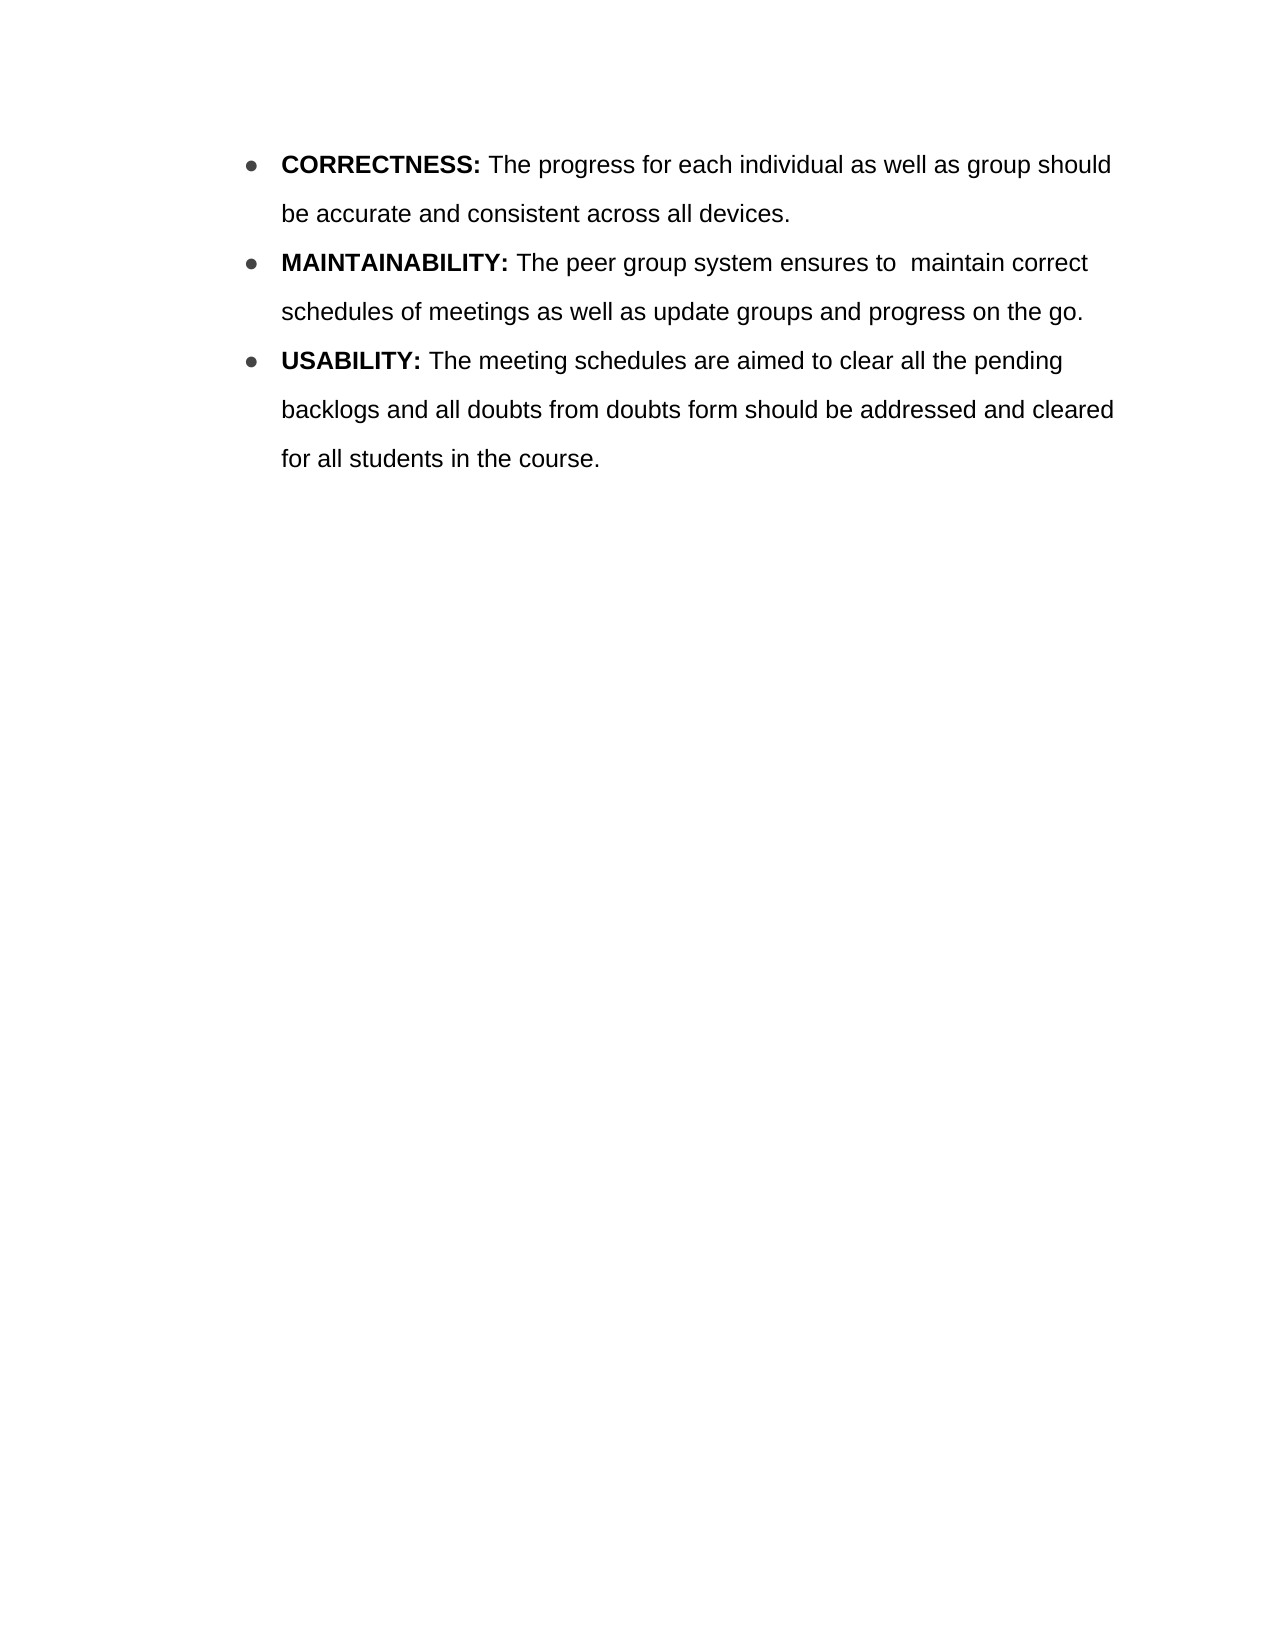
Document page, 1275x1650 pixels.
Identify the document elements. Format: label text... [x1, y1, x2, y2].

list USABILITY: The meeting schedules are aimed to clear all the pending backlogs and all doubts from doubts form should be addressed and cleared for all students in the course. [244, 346, 1125, 473]
list CORRECTNESS: The progress for each individual as well as group should be accurate and consistent across all devices. [244, 150, 1125, 228]
list MAINTAINABILITY: The peer group system ensures to maintain correct schedules of meetings as well as update groups and progress on the go. [244, 248, 1125, 326]
